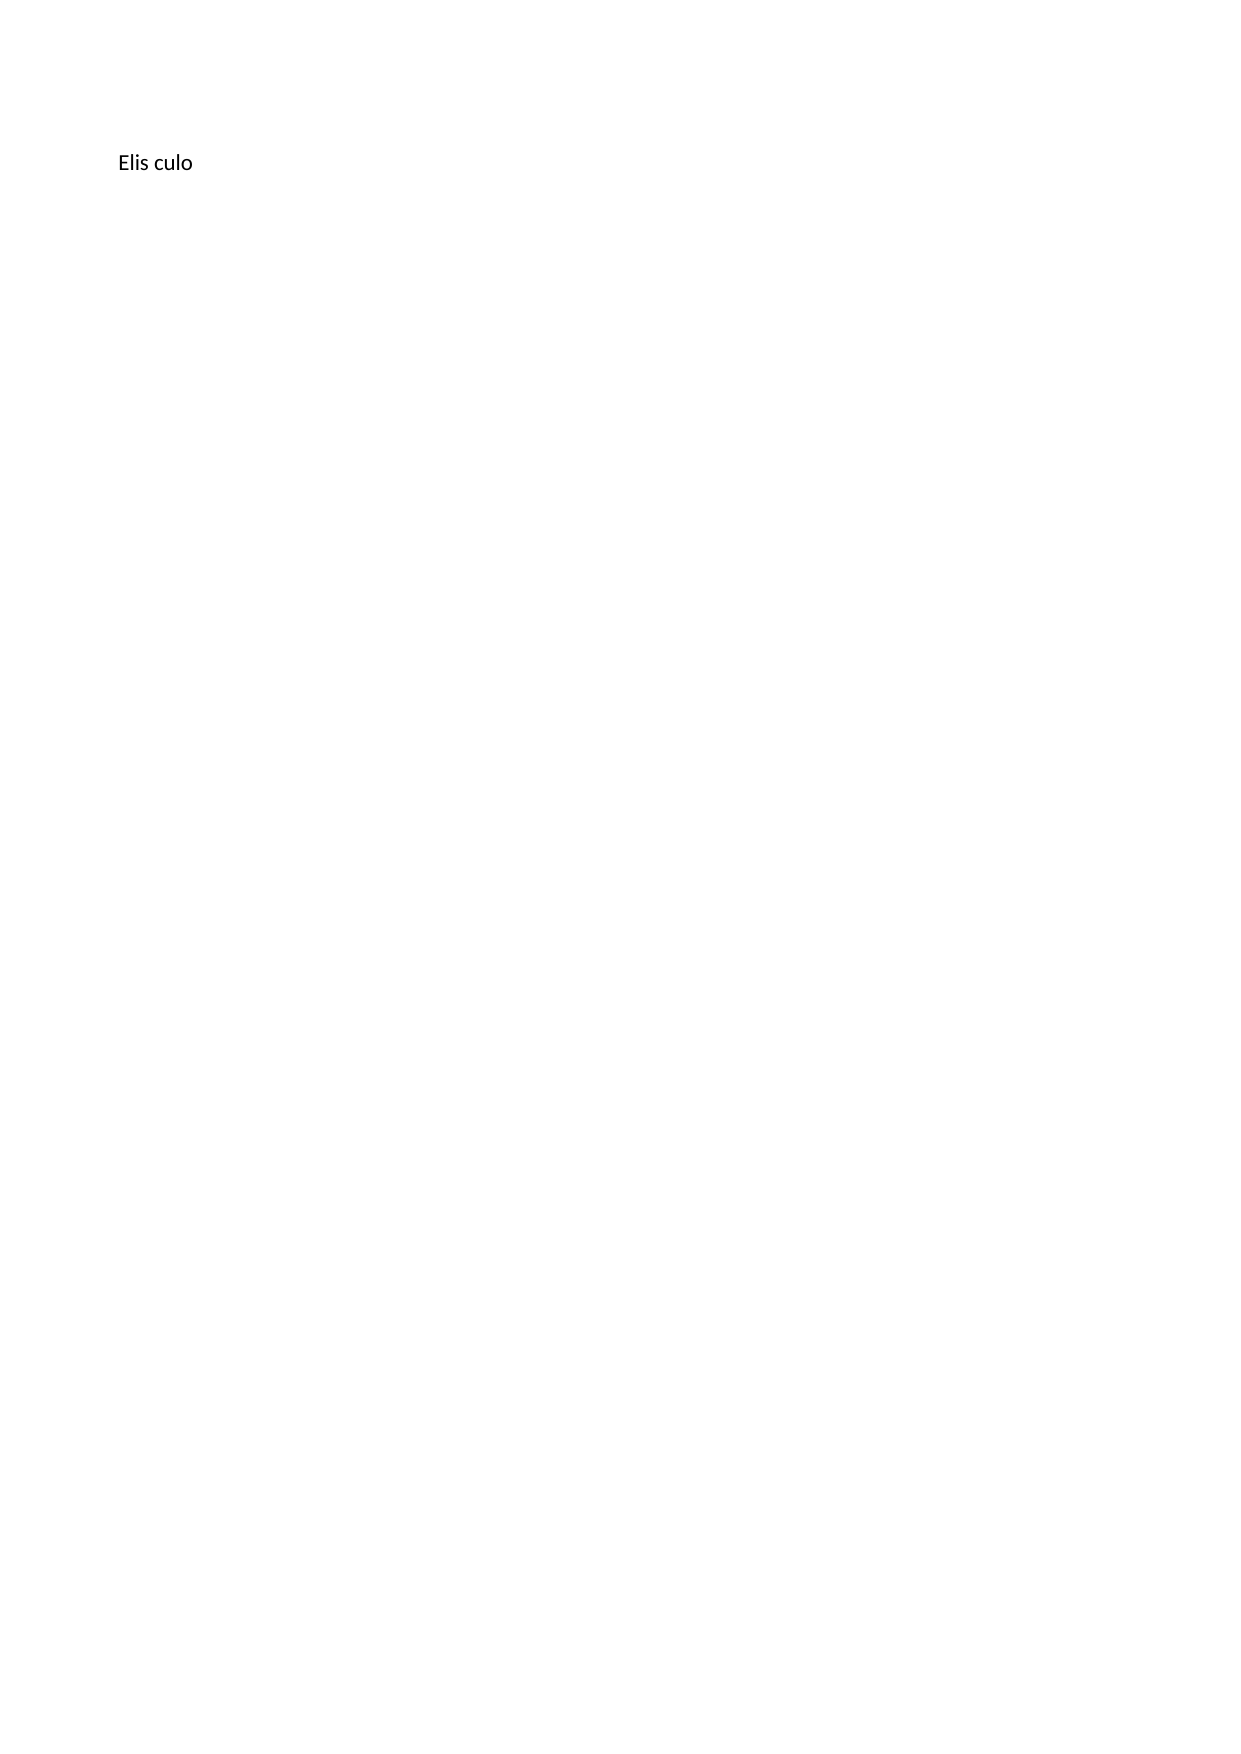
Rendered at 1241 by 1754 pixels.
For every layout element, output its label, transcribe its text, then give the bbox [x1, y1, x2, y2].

text Elis culo [118, 148, 1122, 176]
